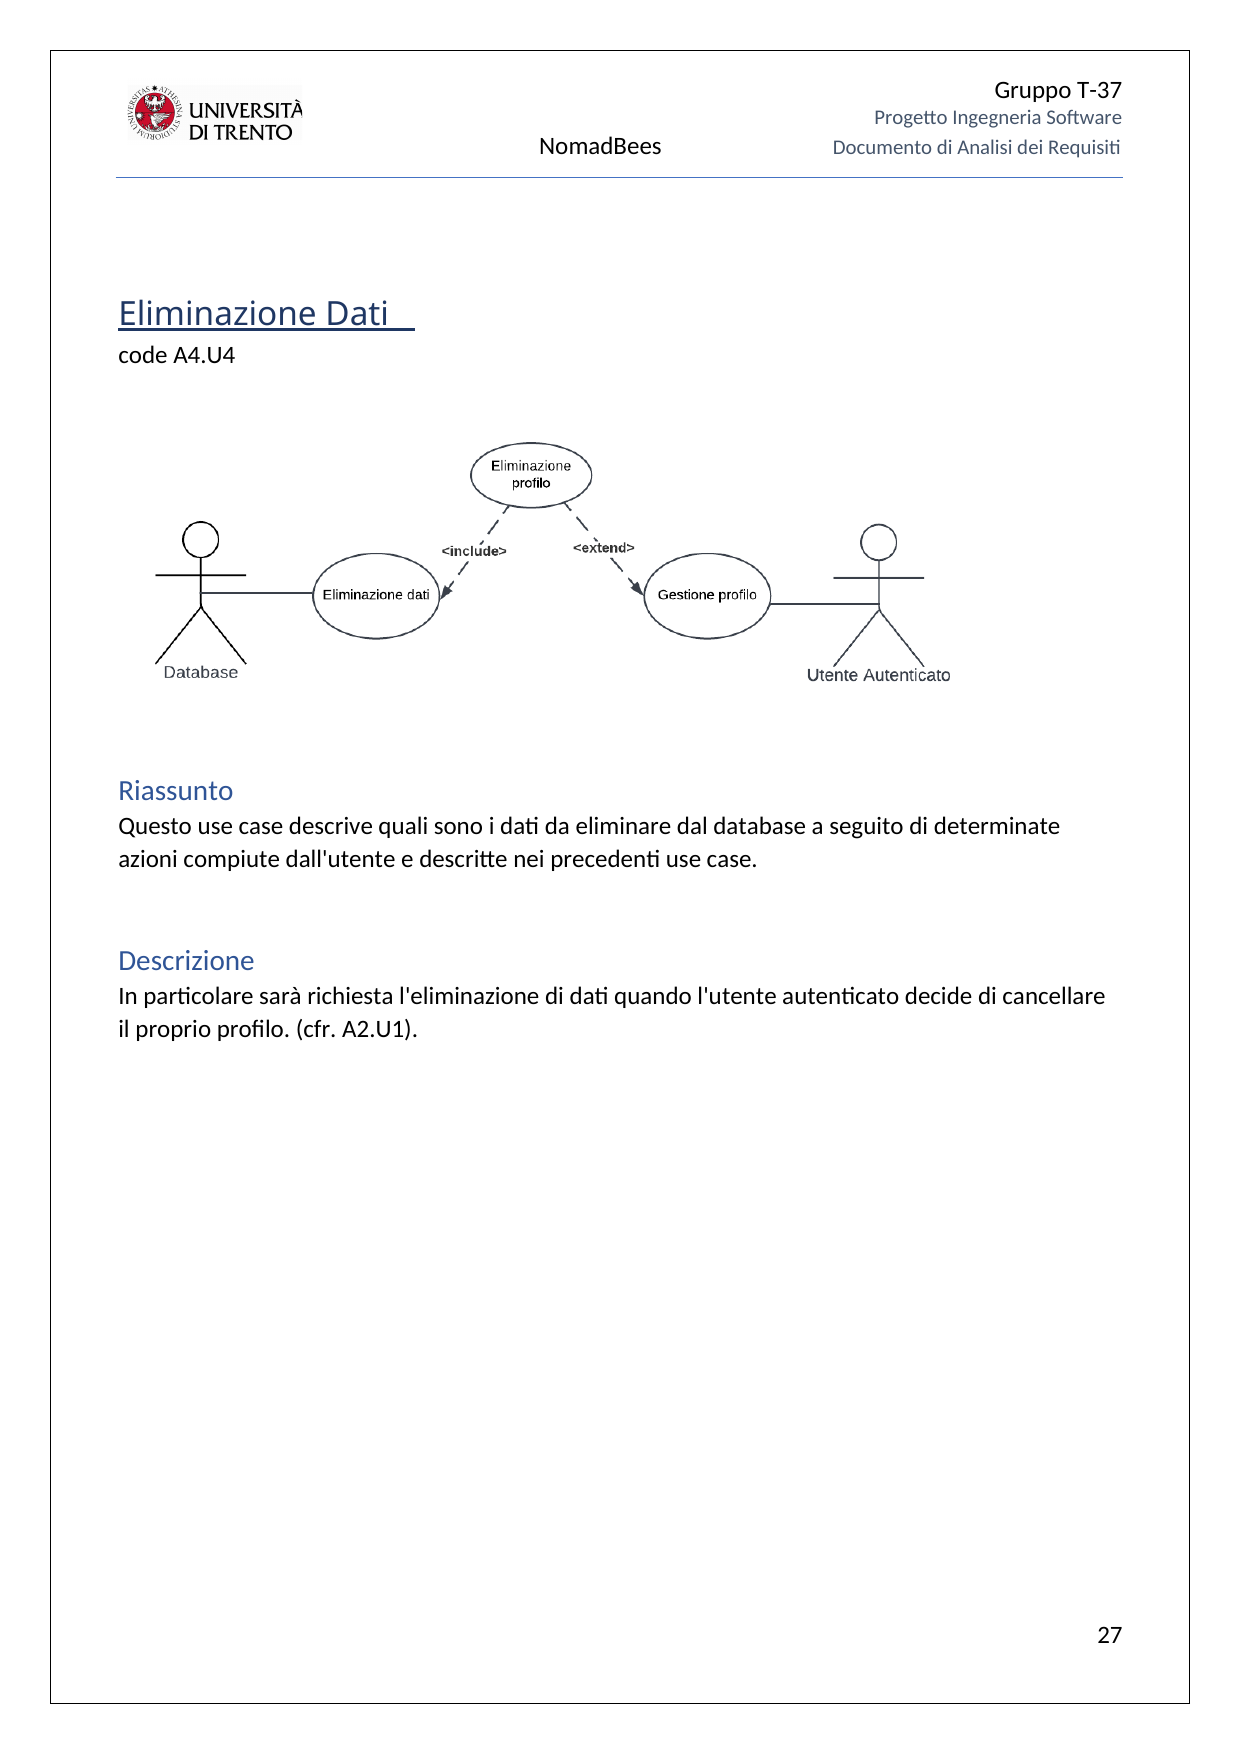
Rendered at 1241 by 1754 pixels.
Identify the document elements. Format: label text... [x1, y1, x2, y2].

text In particolare sarà richiesta l'eliminazione di dati quando l'utente autenticato decide di cancellare il proprio profilo. (cfr. A2.U1). [118, 981, 1122, 1044]
picture [118, 388, 990, 753]
subtitle Eliminazione Dati [118, 290, 1122, 335]
text code A4.U4 [118, 339, 1122, 369]
picture [127, 78, 303, 145]
text Questo use case descrive quali sono i dati da eliminare dal database a seguito di determinate azioni compiute dall'utente e descritte nei precedenti use case. [118, 810, 1122, 873]
subtitle Riassunto [118, 772, 1122, 807]
subtitle Descrizione [118, 942, 1122, 978]
